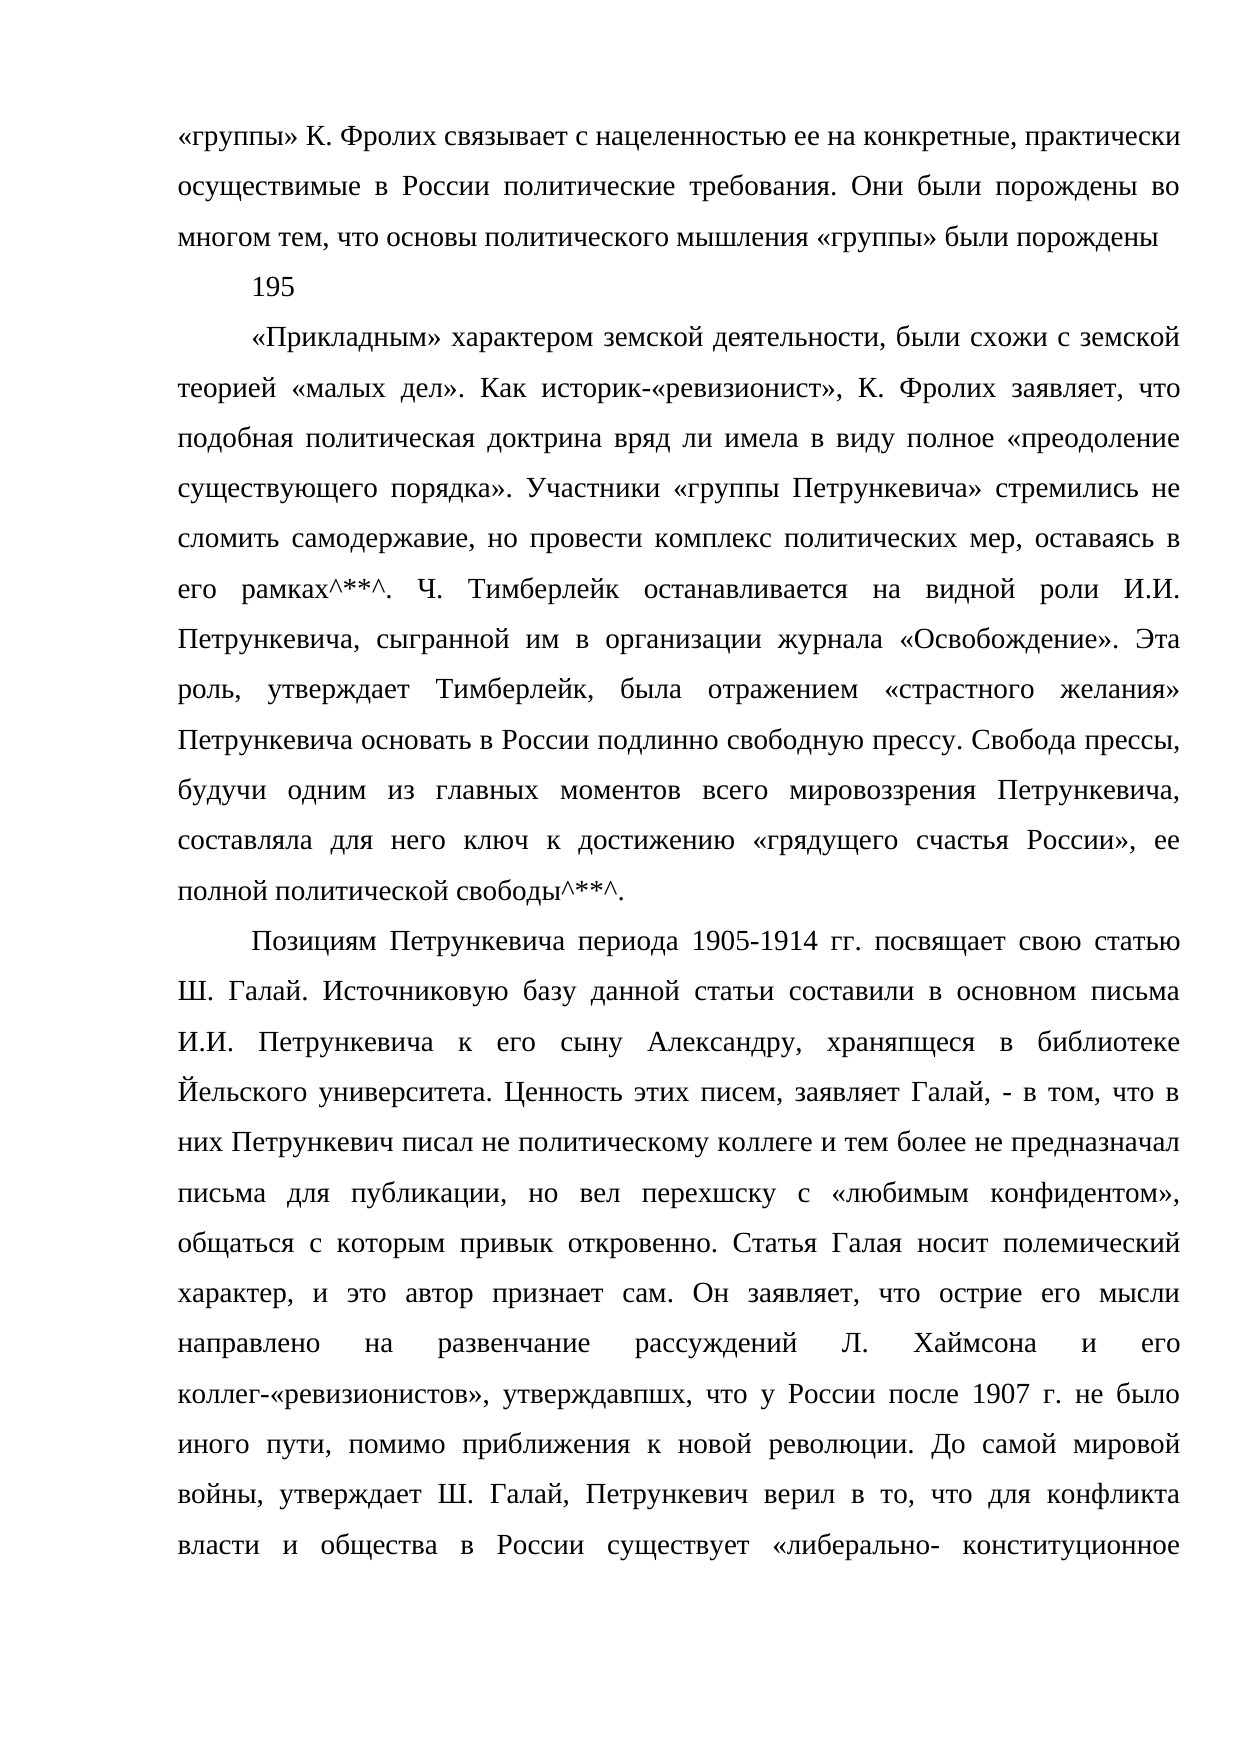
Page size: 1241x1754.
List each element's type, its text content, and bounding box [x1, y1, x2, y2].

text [177, 923, 1181, 1560]
text 195 [177, 269, 1181, 303]
text «Прикладным» характером земской деятельности, были схожи с земской теорией «малых дел». Как историк-«ревизионист», К. Фролих заявляет, что подобная политическая доктрина вряд ли имела в виду полное «преодоление существующего порядка». Участники «группы Петрункевича» стремились не сломить самодержавие, но провести комплекс политических мер, оставаясь в его рамках^**^. Ч. Тимберлейк останавливается на видной роли И.И. Петрункевича, сыгранной им в организации журнала «Освобождение». Эта роль, утверждает Тимберлейк, была отражением «страстного желания» Петрункевича основать в России подлинно свободную прессу. Свобода прессы, будучи одним из главных моментов всего мировоззрения Петрункевича, составляла для него ключ к достижению «грядущего счастья России», ее полной политической свободы^**^. [177, 319, 1181, 906]
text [177, 118, 1181, 252]
